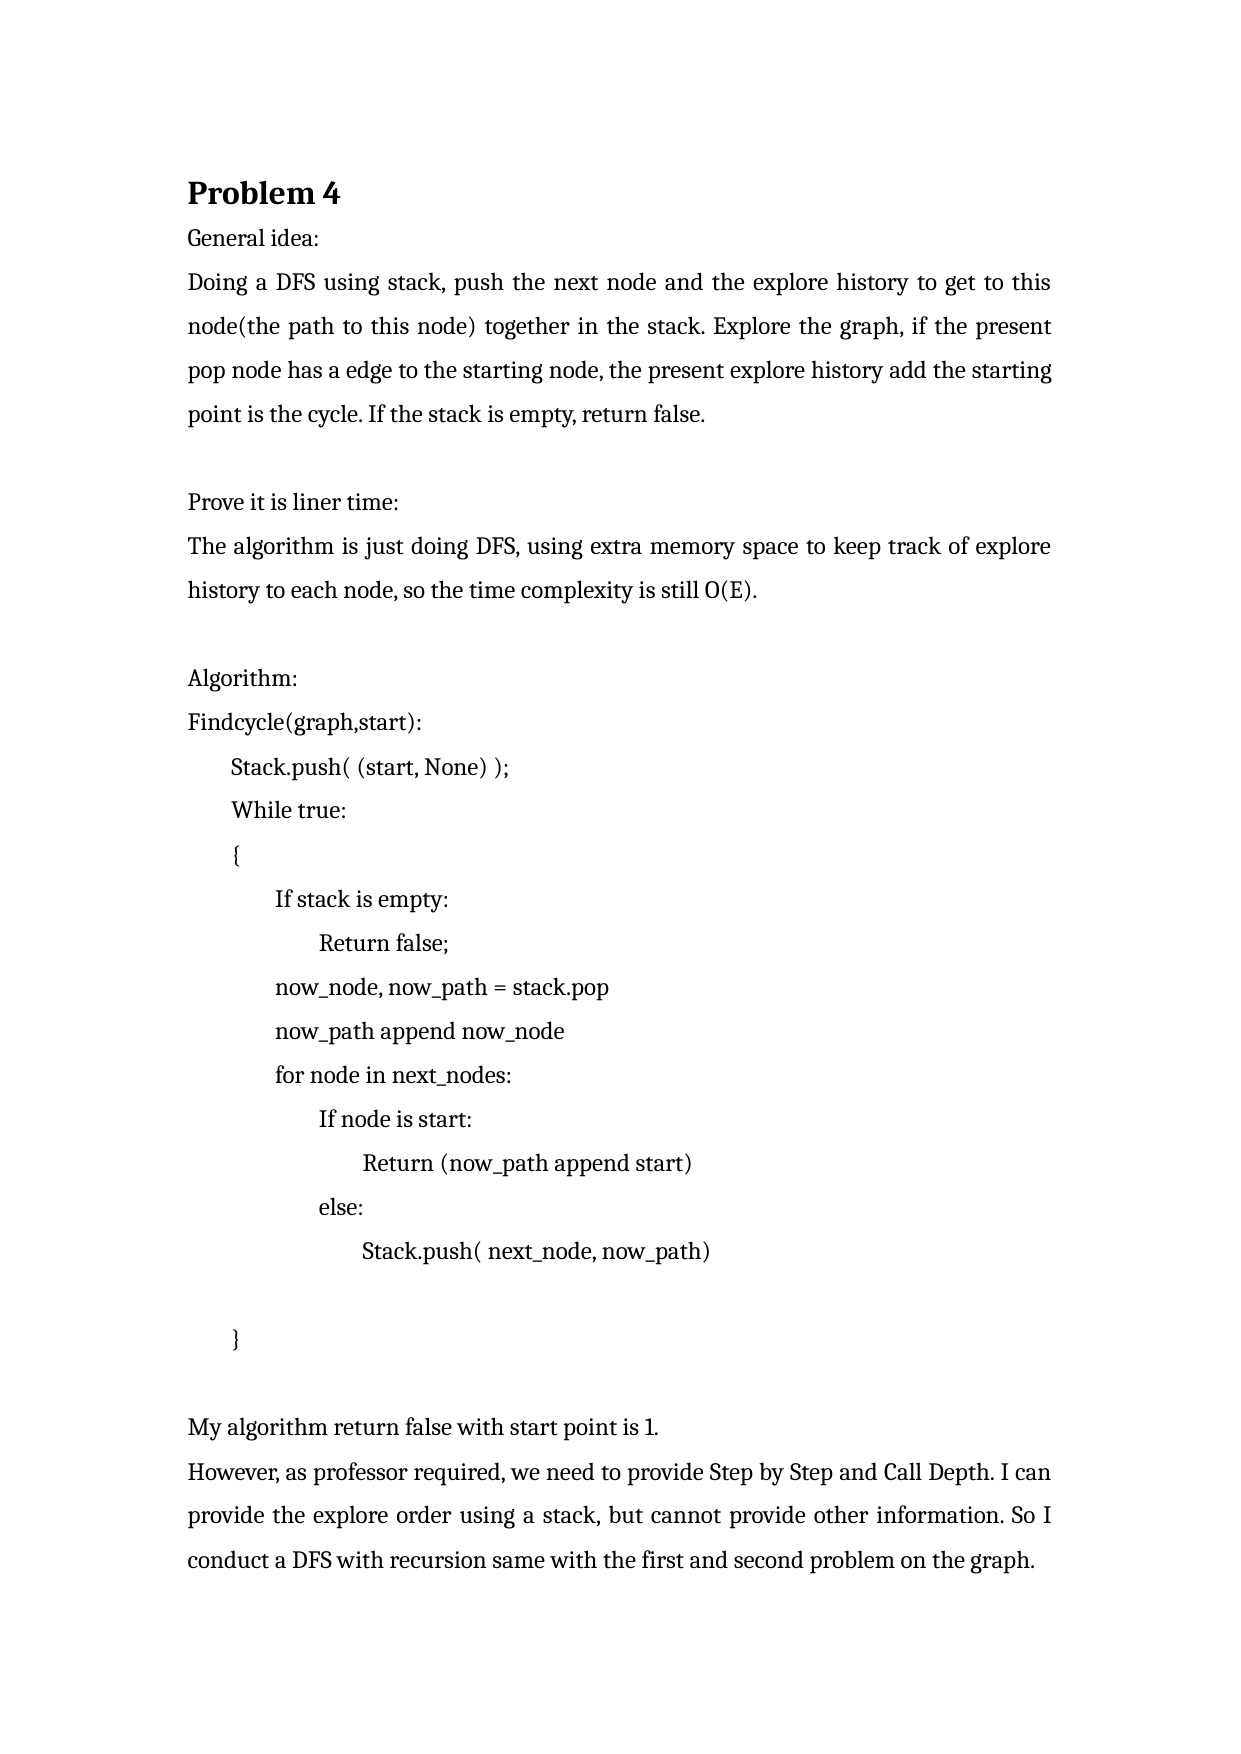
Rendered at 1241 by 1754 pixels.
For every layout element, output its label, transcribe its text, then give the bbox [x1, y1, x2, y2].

text Prove it is liner time: [187, 480, 1053, 524]
text Findcycle(graph,start): [187, 701, 1053, 745]
text Return false; [187, 921, 1053, 965]
text for node in next_nodes: [187, 1053, 1053, 1097]
text now_node, now_path = stack.pop [187, 965, 1053, 1009]
text While true: [187, 789, 1053, 833]
text Stack.push( (start, None) ); [187, 745, 1053, 789]
text Algorithm: [187, 657, 1053, 701]
text If stack is empty: [187, 877, 1053, 921]
text Doing a DFS using stack, push the next node and the explore history to get to this node(the path to this node) together in the stack. Explore the graph, if the present pop node has a edge to the starting node, the present explore history add the starting point is the cycle. If the stack is empty, return false. [187, 260, 1053, 436]
text else: [187, 1185, 1053, 1229]
text However, as professor required, we need to provide Step by Step and Call Depth. I can provide the explore order using a stack, but cannot provide other information. So I conduct a DFS with recursion same with the first and second problem on the graph. [187, 1450, 1053, 1582]
text { [187, 833, 1053, 877]
text If node is start: [187, 1097, 1053, 1141]
text General idea: [187, 216, 1053, 260]
text } [187, 1318, 1053, 1362]
text now_path append now_node [187, 1009, 1053, 1053]
text Problem 4 [187, 172, 1053, 216]
text Return (now_path append start) [187, 1141, 1053, 1185]
text My algorithm return false with start point is 1. [187, 1406, 1053, 1450]
text Stack.push( next_node, now_path) [187, 1229, 1053, 1273]
text The algorithm is just doing DFS, using extra memory space to keep track of explore history to each node, so the time complexity is still O(E). [187, 524, 1053, 613]
